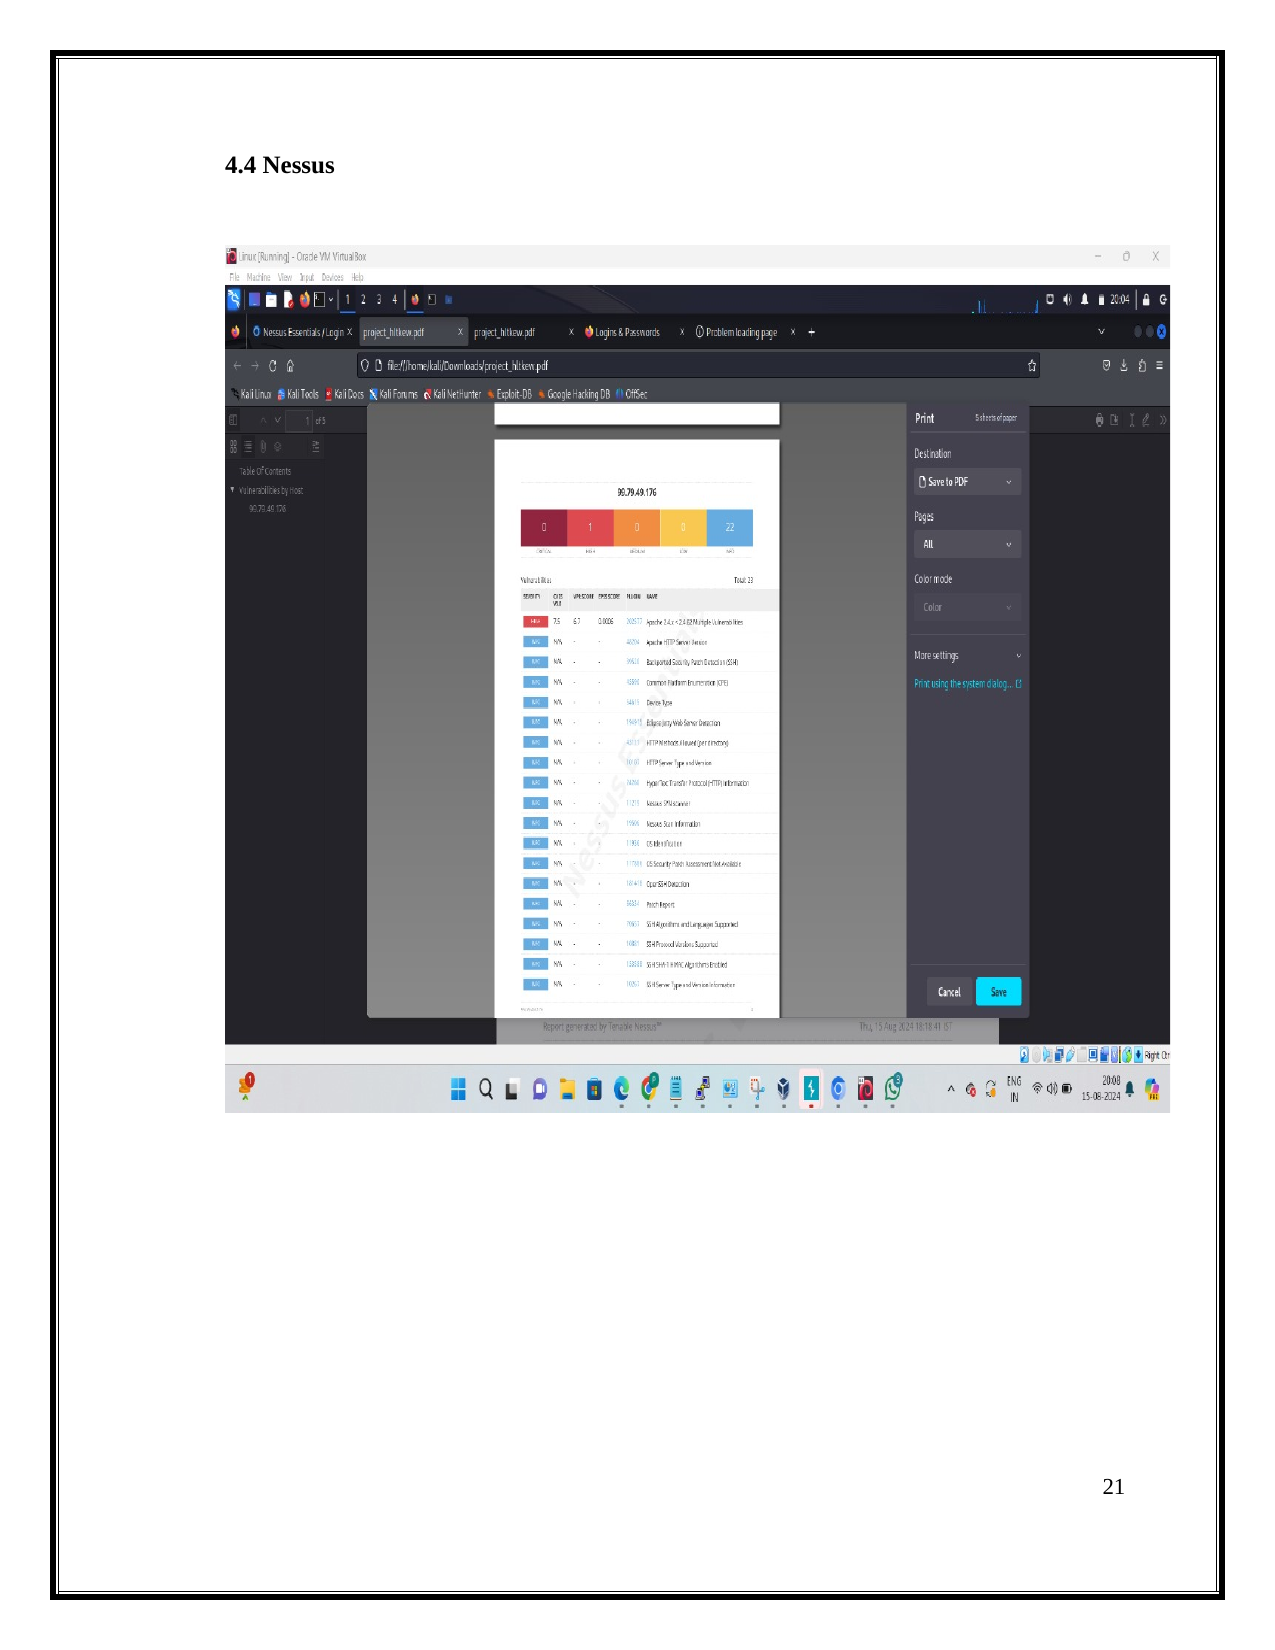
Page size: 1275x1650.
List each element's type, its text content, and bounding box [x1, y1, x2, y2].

text 4.4 Nessus [225, 150, 1125, 179]
picture [225, 245, 1171, 1113]
